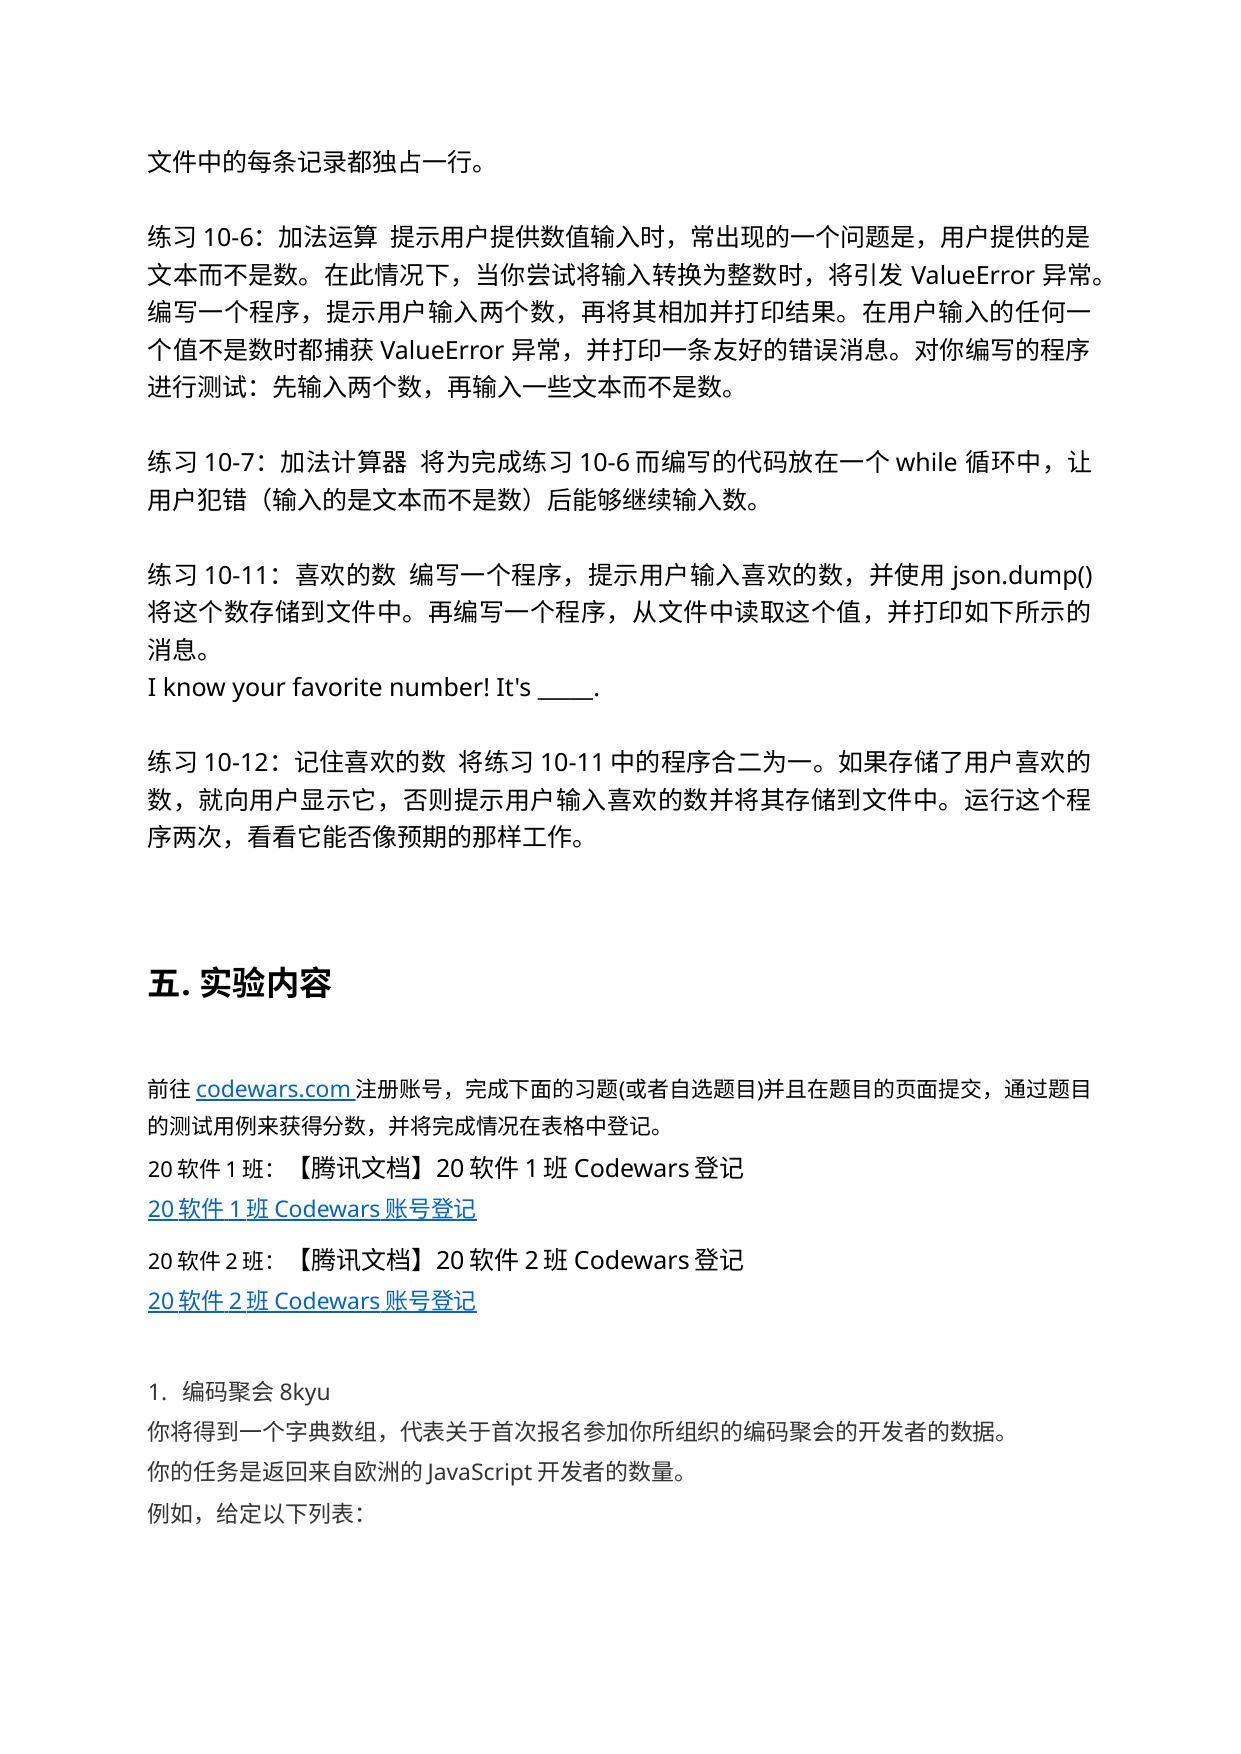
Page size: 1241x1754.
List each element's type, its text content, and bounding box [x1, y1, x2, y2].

text 20软件1班Codewars账号登记 [148, 1191, 1093, 1224]
text 练习10-12：记住喜欢的数 将练习10-11中的程序合二为一。如果存储了用户喜欢的数，就向用户显示它，否则提示用户输入喜欢的数并将其存储到文件中。运行这个程序两次，看看它能否像预期的那样工作。 [148, 742, 1093, 854]
text 练习10-7：加法计算器 将为完成练习10-6而编写的代码放在一个while 循环中，让用户犯错（输入的是文本而不是数）后能够继续输入数。 [148, 442, 1093, 517]
list 编码聚会 8kyu [148, 1370, 1093, 1408]
text 前往codewars.com注册账号，完成下面的习题(或者自选题目)并且在题目的页面提交，通过题目的测试用例来获得分数，并将完成情况在表格中登记。 [148, 1067, 1093, 1142]
text 练习10-11：喜欢的数 编写一个程序，提示用户输入喜欢的数，并使用json.dump() 将这个数存储到文件中。再编写一个程序，从文件中读取这个值，并打印如下所示的消息。 [148, 554, 1093, 667]
text 你的任务是返回来自欧洲的JavaScript开发者的数量。 [148, 1453, 1093, 1487]
text 20软件2班：【腾讯文档】20软件2班Codewars登记 [148, 1241, 1093, 1277]
text 20软件2班Codewars账号登记 [148, 1283, 1093, 1316]
text 例如，给定以下列表： [148, 1493, 1093, 1530]
text 20软件1班：【腾讯文档】20软件1班Codewars登记 [148, 1148, 1093, 1185]
text 你将得到一个字典数组，代表关于首次报名参加你所组织的编码聚会的开发者的数据。 [148, 1414, 1093, 1447]
text 练习10-4：访客名单 编写一个while 循环，提示用户输入名字。用户输入名字后，在屏幕上打印一句问候语，并将一条到访记录添加到文件guest_book.txt中。确保这个文件中的每条记录都独占一行。 [148, 142, 1093, 179]
subtitle 五. 实验内容 [148, 956, 1093, 1005]
text I know your favorite number! It's _____. [148, 667, 1093, 704]
